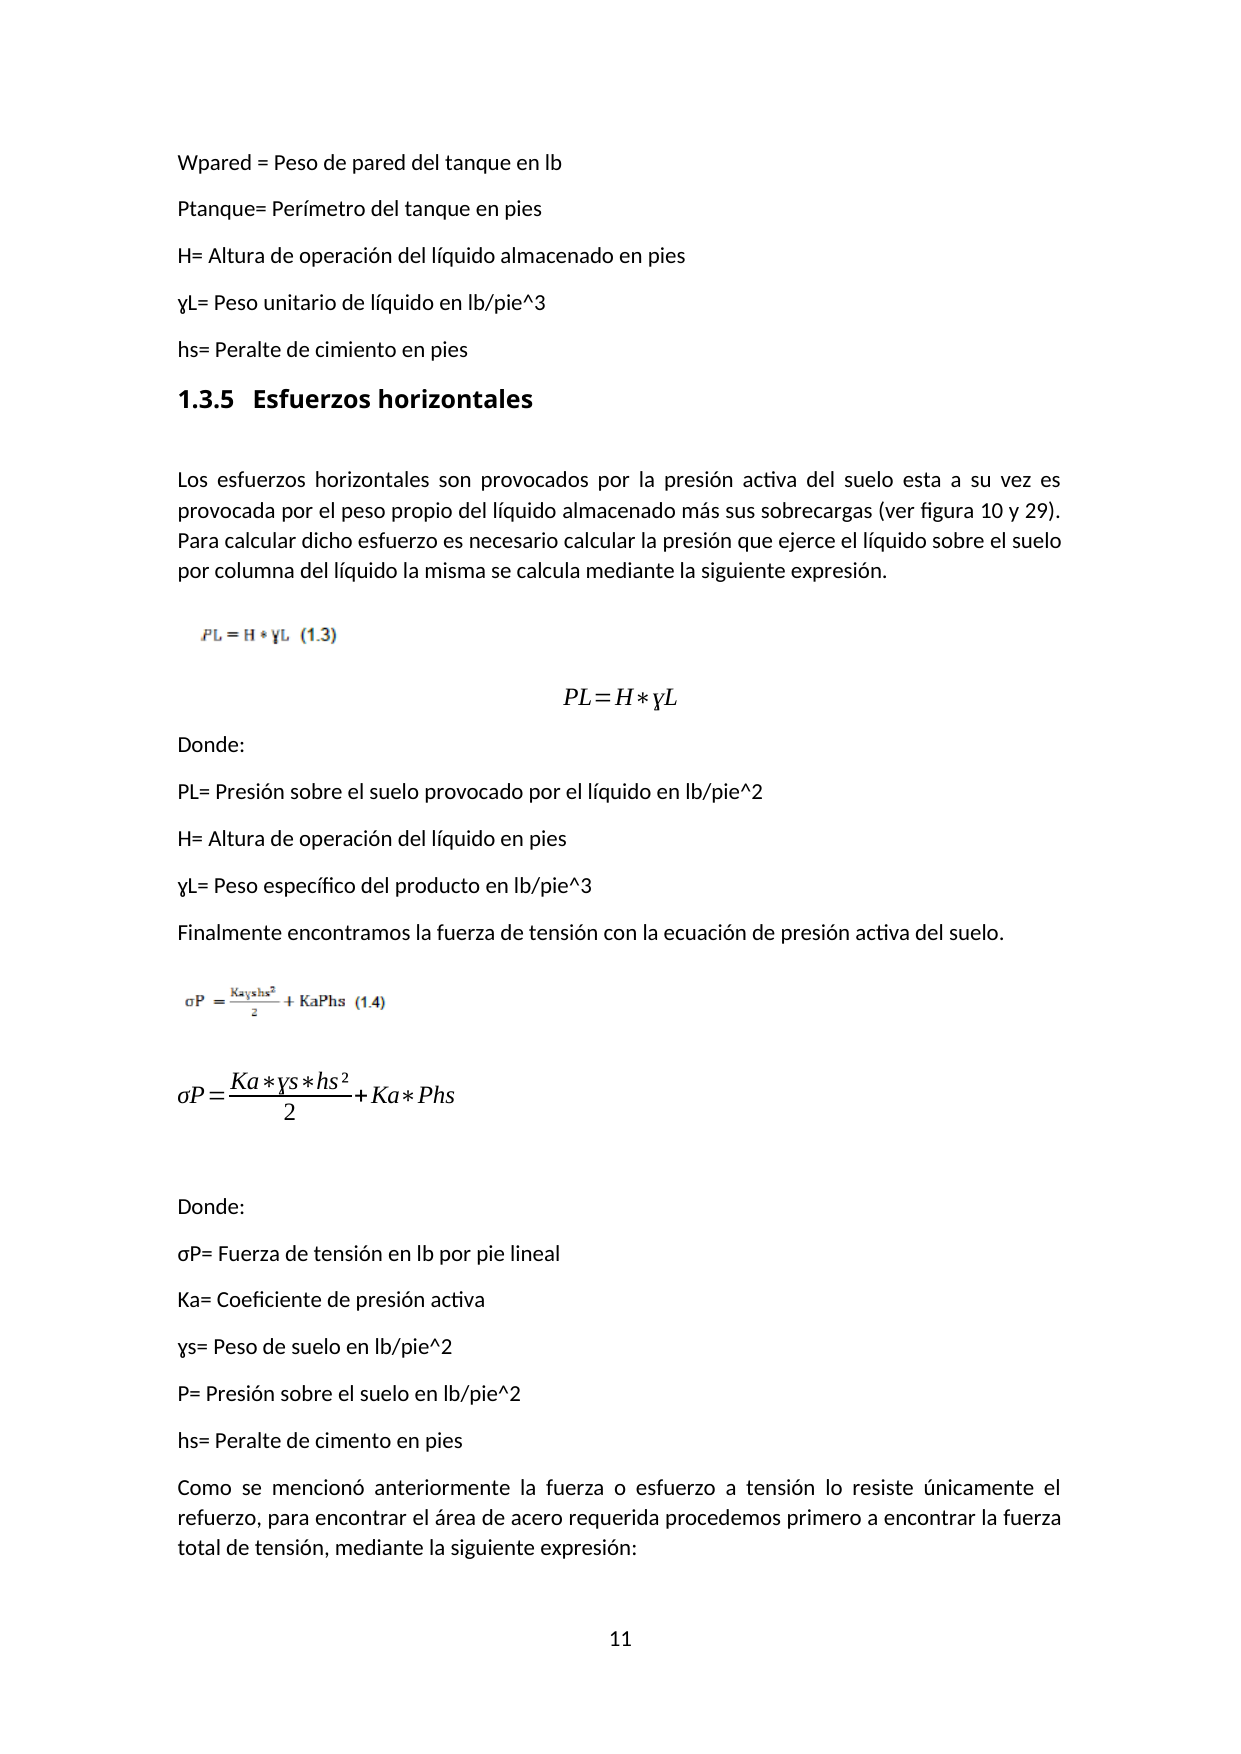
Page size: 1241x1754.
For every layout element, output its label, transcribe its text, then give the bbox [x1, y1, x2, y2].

text Ptanque= Perímetro del tanque en pies [177, 194, 1063, 222]
text hs= Peralte de cimiento en pies [177, 335, 1063, 363]
text ɣL= Peso unitario de líquido en lb/pie^3 [177, 288, 1063, 316]
text Ka= Coeficiente de presión activa [177, 1286, 1063, 1314]
text Como se mencionó anteriormente la fuerza o esfuerzo a tensión lo resiste únicamente el refuerzo, para encontrar el área de acero requerida procedemos primero a encontrar la fuerza total de tensión, mediante la siguiente expresión: [177, 1473, 1063, 1562]
picture [177, 964, 411, 1049]
text ɣL= Peso específico del producto en lb/pie^3 [177, 871, 1063, 899]
text H= Altura de operación del líquido en pies [177, 824, 1063, 852]
text σP= Fuerza de tensión en lb por pie lineal [177, 1239, 1063, 1267]
text Donde: [177, 1192, 1063, 1220]
text Los esfuerzos horizontales son provocados por la presión activa del suelo esta a su vez es provocada por el peso propio del líquido almacenado más sus sobrecargas (ver figura 10 y 29). Para calcular dicho esfuerzo es necesario calcular la presión que ejerce el líquido sobre el suelo por columna del líquido la misma se calcula mediante la siguiente expresión. [177, 466, 1063, 584]
text hs= Peralte de cimento en pies [177, 1426, 1063, 1454]
text Wpared = Peso de pared del tanque en lb [177, 148, 1063, 176]
text Donde: [177, 730, 1063, 758]
subtitle Esfuerzos horizontales [177, 382, 1063, 416]
text ɣs= Peso de suelo en lb/pie^2 [177, 1332, 1063, 1361]
text PL= Presión sobre el suelo provocado por el líquido en lb/pie^2 [177, 777, 1063, 805]
text H= Altura de operación del líquido almacenado en pies [177, 241, 1063, 269]
text Finalmente encontramos la fuerza de tensión con la ecuación de presión activa del suelo. [177, 918, 1063, 946]
text P= Presión sobre el suelo en lb/pie^2 [177, 1379, 1063, 1407]
picture [177, 603, 351, 665]
